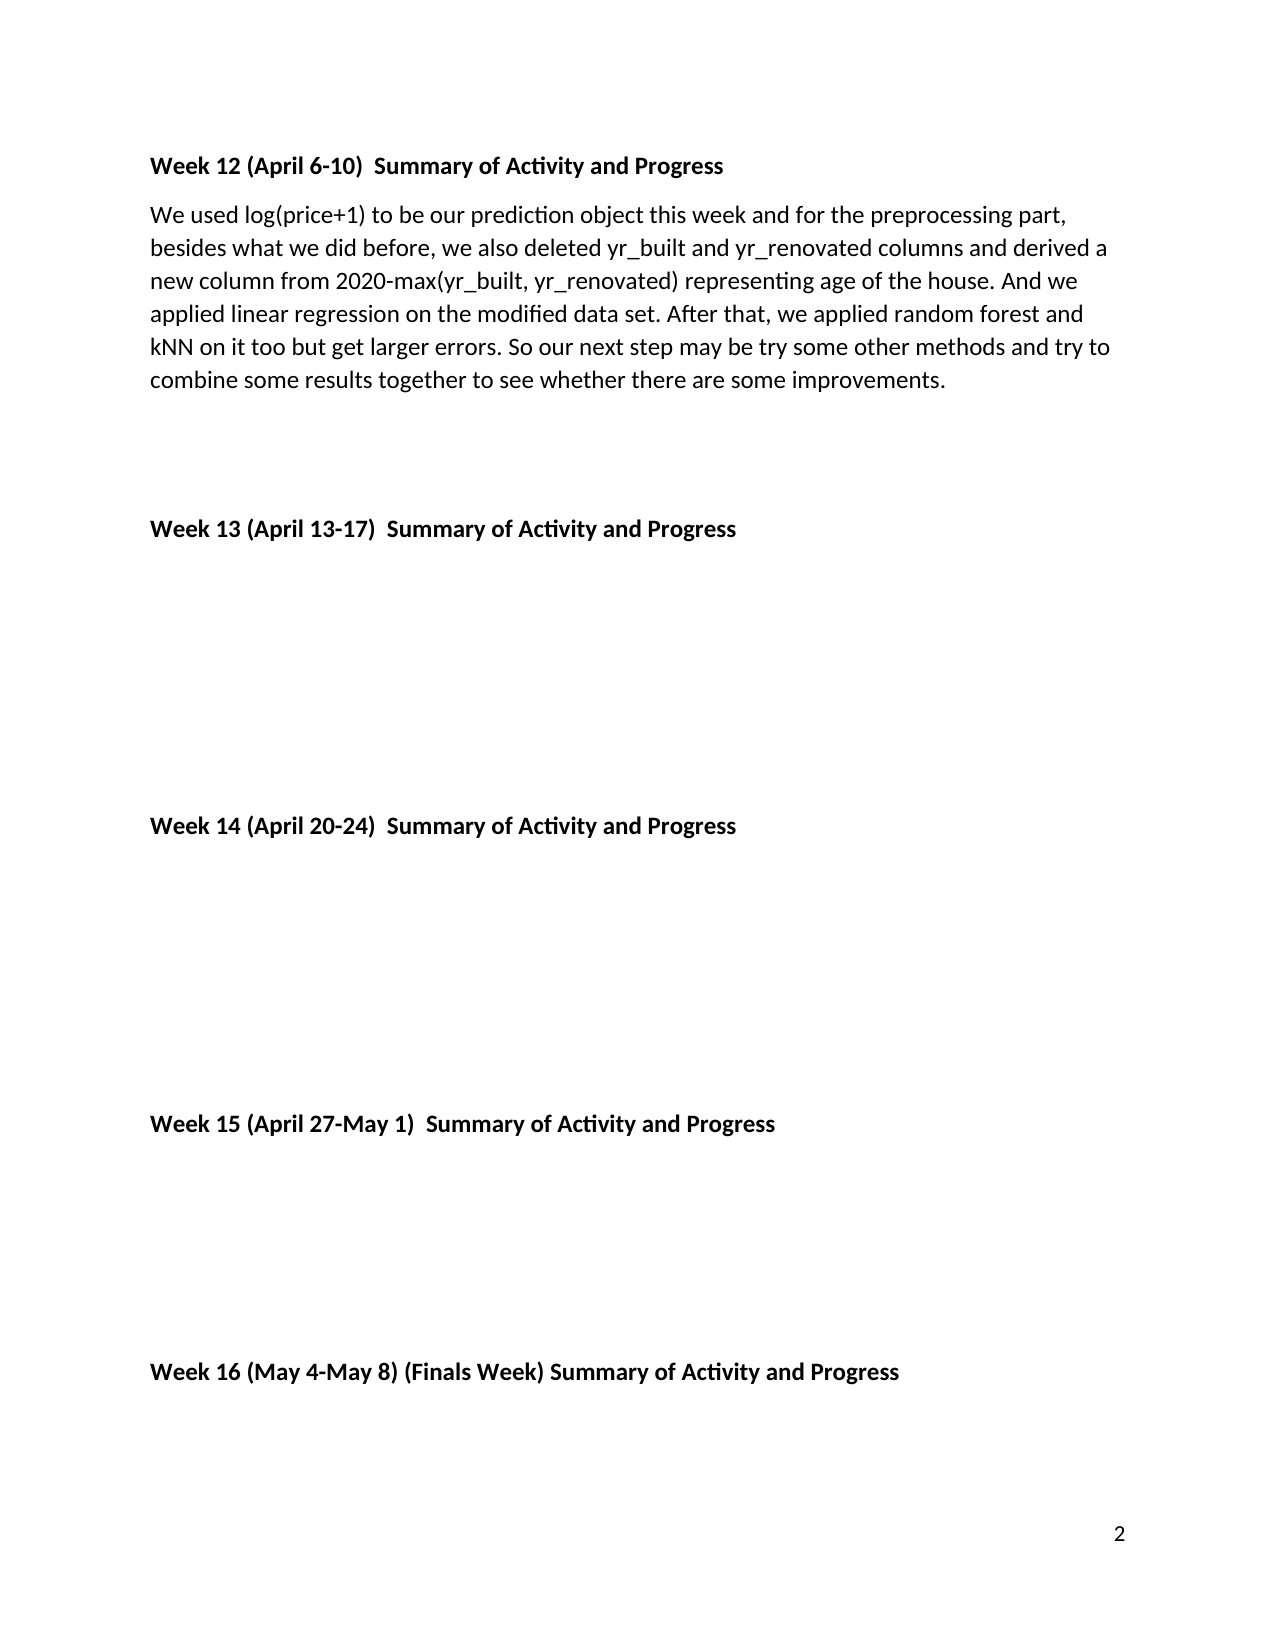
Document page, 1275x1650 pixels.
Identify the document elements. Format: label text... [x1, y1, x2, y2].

text Week 12 (April 6-10) Summary of Activity and Progress [150, 150, 1125, 181]
text Week 14 (April 20-24) Summary of Activity and Progress [150, 810, 1125, 841]
text We used log(price+1) to be our prediction object this week and for the preprocessing part, besides what we did before, we also deleted yr_built and yr_renovated columns and derived a new column from 2020-max(yr_built, yr_renovated) representing age of the house. And we applied linear regression on the modified data set. After that, we applied random forest and kNN on it too but get larger errors. So our next step may be try some other methods and try to combine some results together to see whether there are some improvements. [150, 199, 1125, 395]
text Week 13 (April 13-17) Summary of Activity and Progress [150, 513, 1125, 543]
text Week 15 (April 27-May 1) Summary of Activity and Progress [150, 1108, 1125, 1138]
text Week 16 (May 4-May 8) (Finals Week) Summary of Activity and Progress [150, 1356, 1125, 1386]
